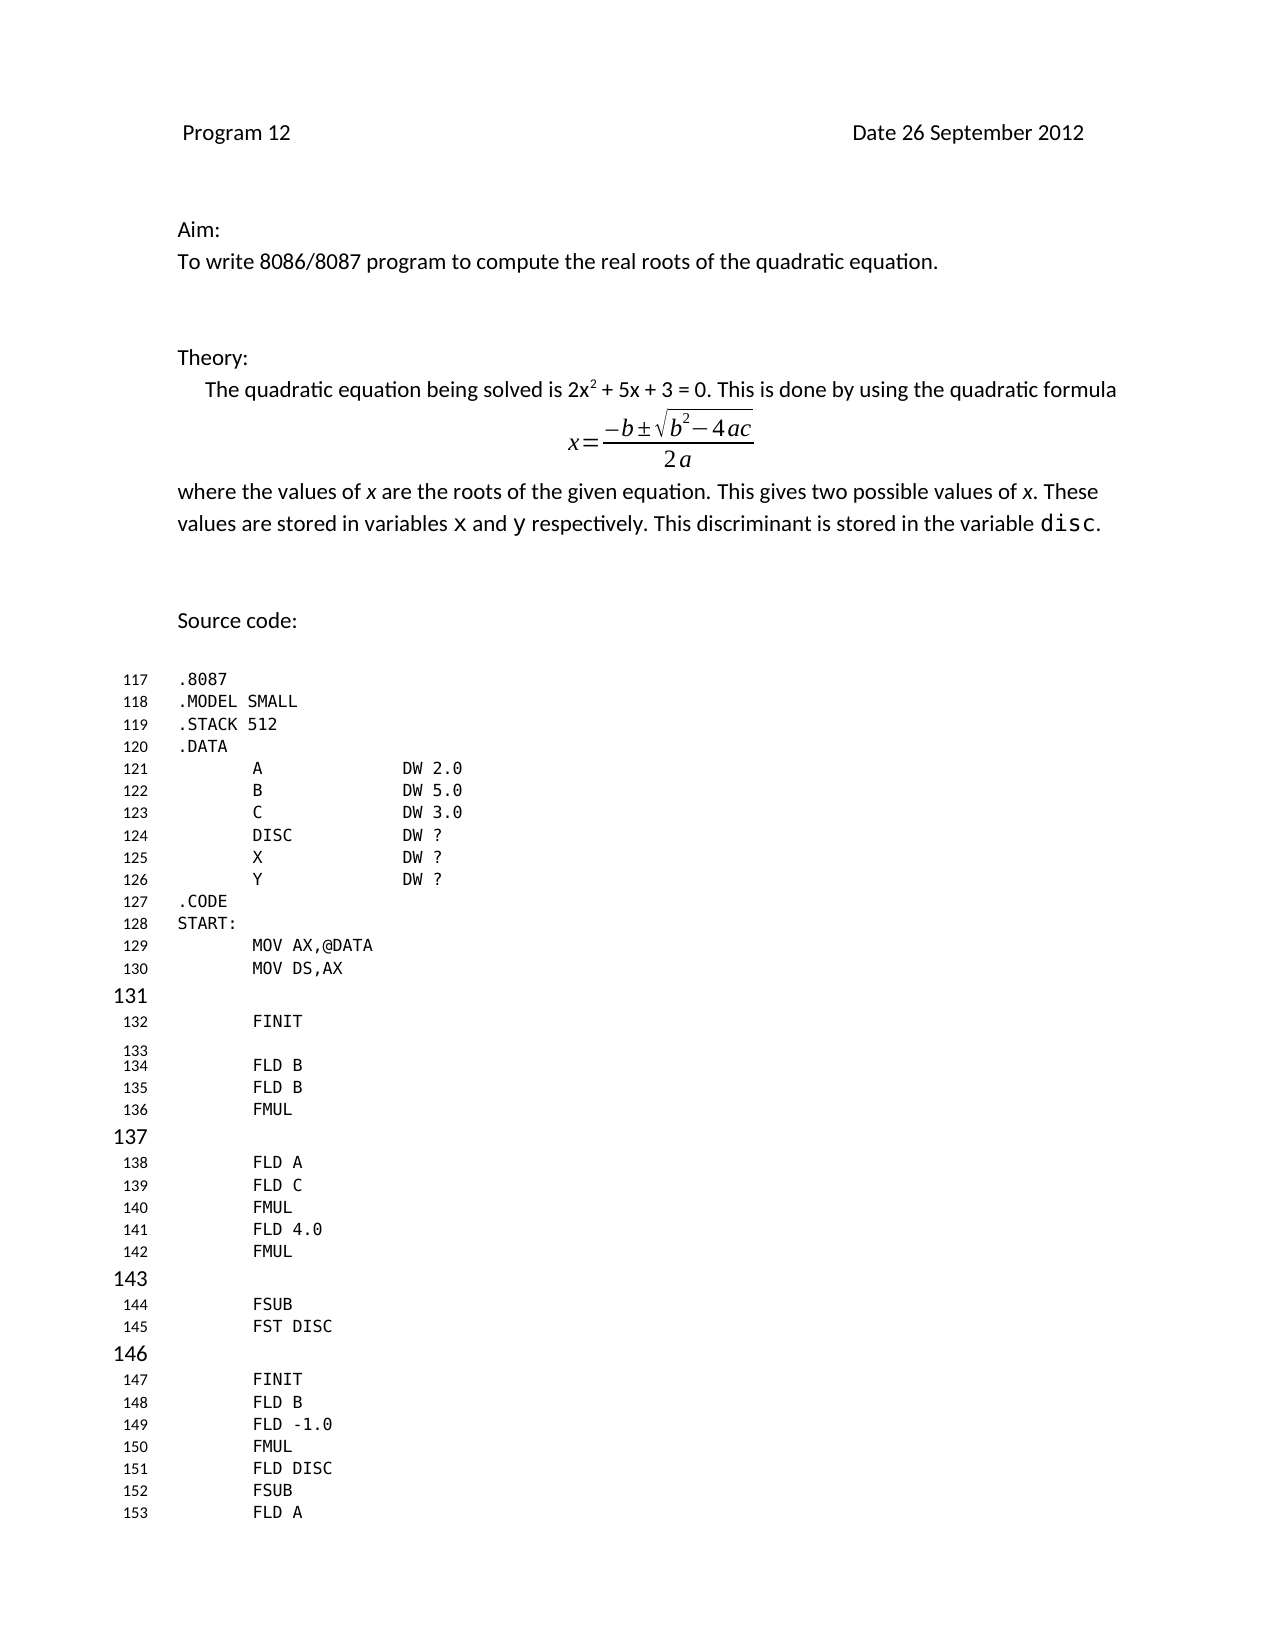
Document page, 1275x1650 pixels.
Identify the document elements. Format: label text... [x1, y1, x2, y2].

text .STACK 512 [177, 714, 1145, 734]
text MOV DS,AX [177, 958, 1145, 978]
text where the values of x are the roots of the given equation. This gives two possible values of x. These values are stored in variables x and y respectively. This discriminant is stored in the variable disc. [177, 477, 1145, 537]
text FSUB [177, 1295, 1145, 1314]
text FMUL [177, 1198, 1145, 1217]
text Theory: [177, 343, 1145, 371]
text Y DW ? [177, 870, 1145, 889]
text FLD B [177, 1056, 1145, 1075]
text FST DISC [177, 1317, 1145, 1337]
text FLD 4.0 [177, 1220, 1145, 1239]
text FMUL [177, 1242, 1145, 1261]
text .MODEL SMALL [177, 692, 1145, 712]
text DISC DW ? [177, 825, 1145, 845]
text FSUB [177, 1481, 1145, 1501]
text B DW 5.0 [177, 781, 1145, 800]
text Aim: [177, 215, 1145, 243]
text .8087 [177, 670, 1145, 689]
text FLD A [177, 1153, 1145, 1173]
text To write 8086/8087 program to compute the real roots of the quadratic equation. [177, 247, 1145, 275]
text FLD C [177, 1176, 1145, 1195]
text FLD DISC [177, 1459, 1145, 1478]
text C DW 3.0 [177, 803, 1145, 823]
text FLD A [177, 1503, 1145, 1523]
text Source code: [177, 606, 1145, 634]
text A DW 2.0 [177, 759, 1145, 778]
text FLD B [177, 1078, 1145, 1097]
text FMUL [177, 1100, 1145, 1120]
text FLD B [177, 1392, 1145, 1412]
text The quadratic equation being solved is 2x2 + 5x + 3 = 0. This is done by using the quadratic formula [177, 376, 1145, 473]
text .DATA [177, 737, 1145, 756]
text Program 12 Date 26 September 2012 [177, 118, 1145, 146]
text START: [177, 914, 1145, 933]
text FINIT [177, 1370, 1145, 1390]
text X DW ? [177, 848, 1145, 867]
text MOV AX,@DATA [177, 936, 1145, 956]
text FLD -1.0 [177, 1415, 1145, 1434]
text FINIT [177, 1012, 1145, 1031]
text .CODE [177, 892, 1145, 911]
text FMUL [177, 1437, 1145, 1456]
